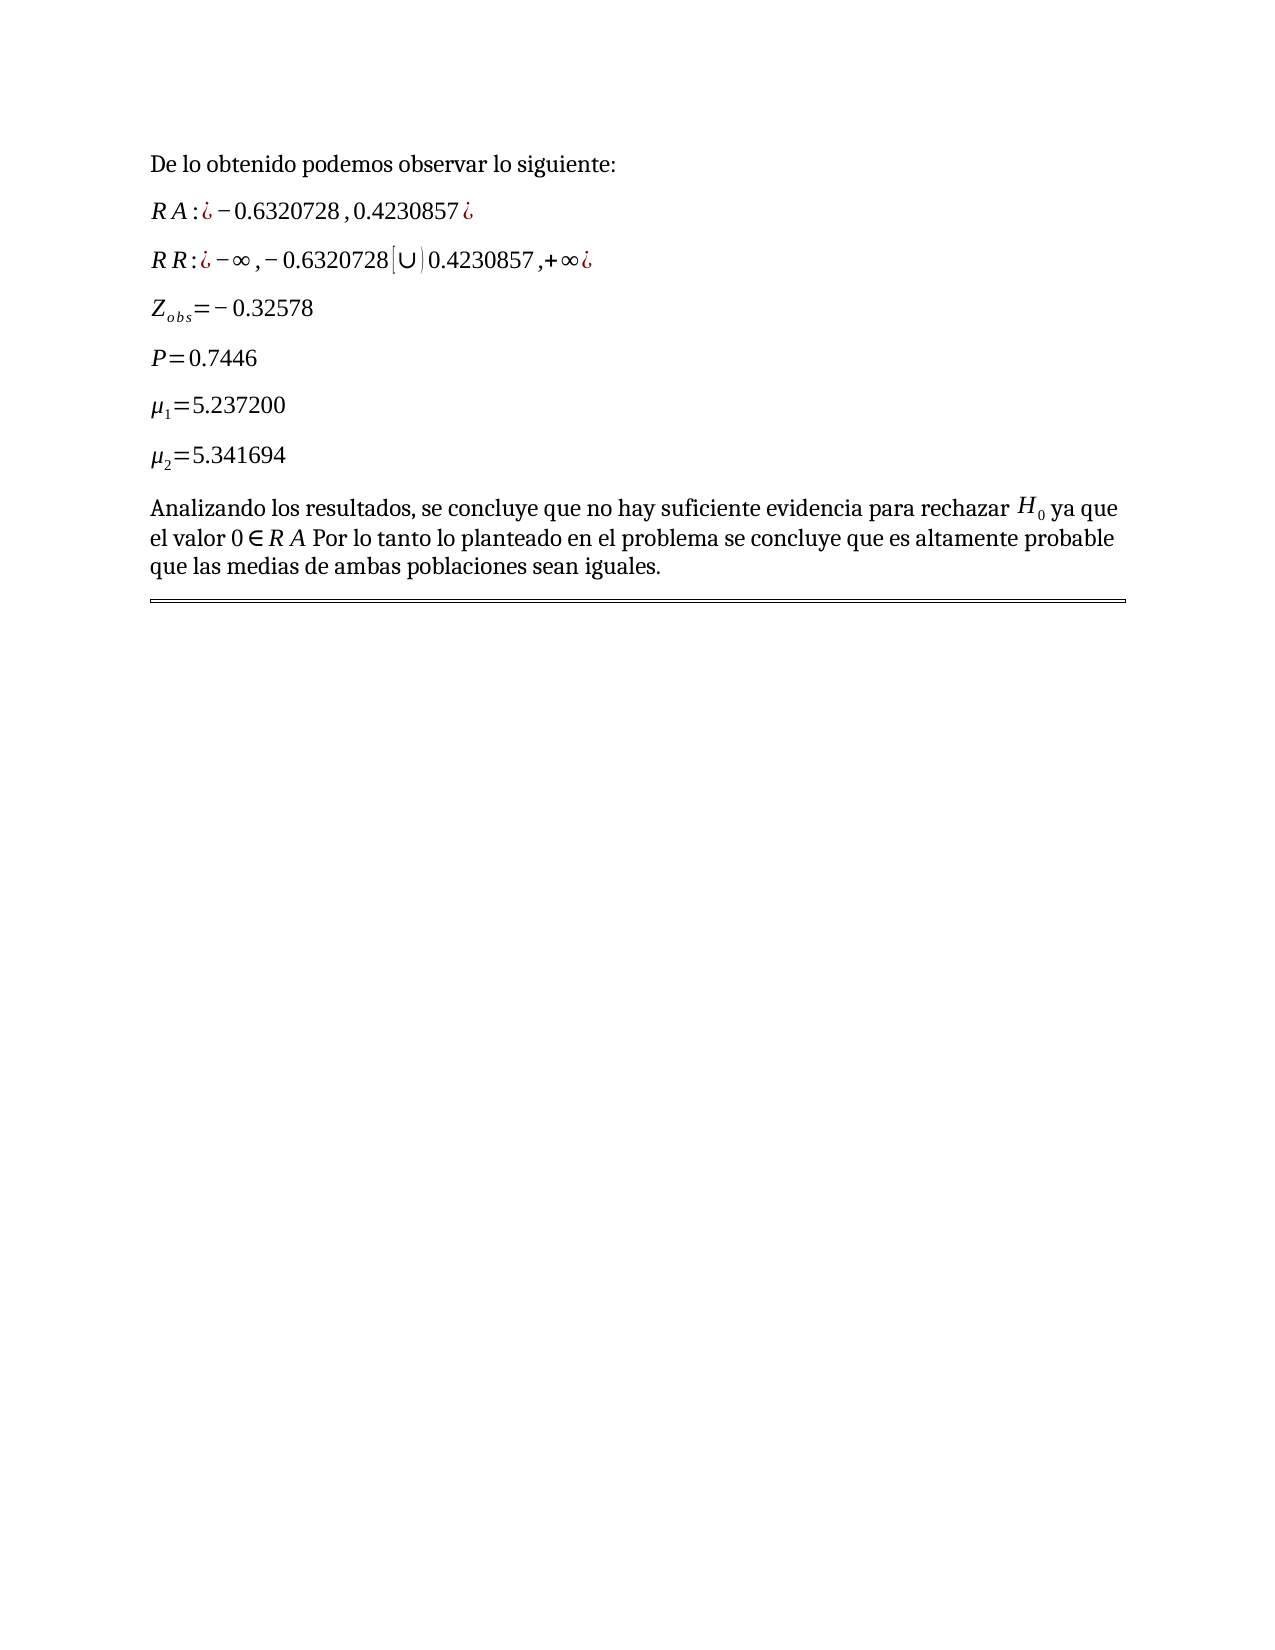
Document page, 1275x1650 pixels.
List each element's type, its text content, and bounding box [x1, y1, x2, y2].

text De lo obtenido podemos observar lo siguiente: [150, 150, 1125, 179]
text Analizando los resultados, se concluye que no hay suficiente evidencia para rechazar ya que el valor Por lo tanto lo planteado en el problema se concluye que es altamente probable que las medias de ambas poblaciones sean iguales. [150, 492, 1125, 581]
